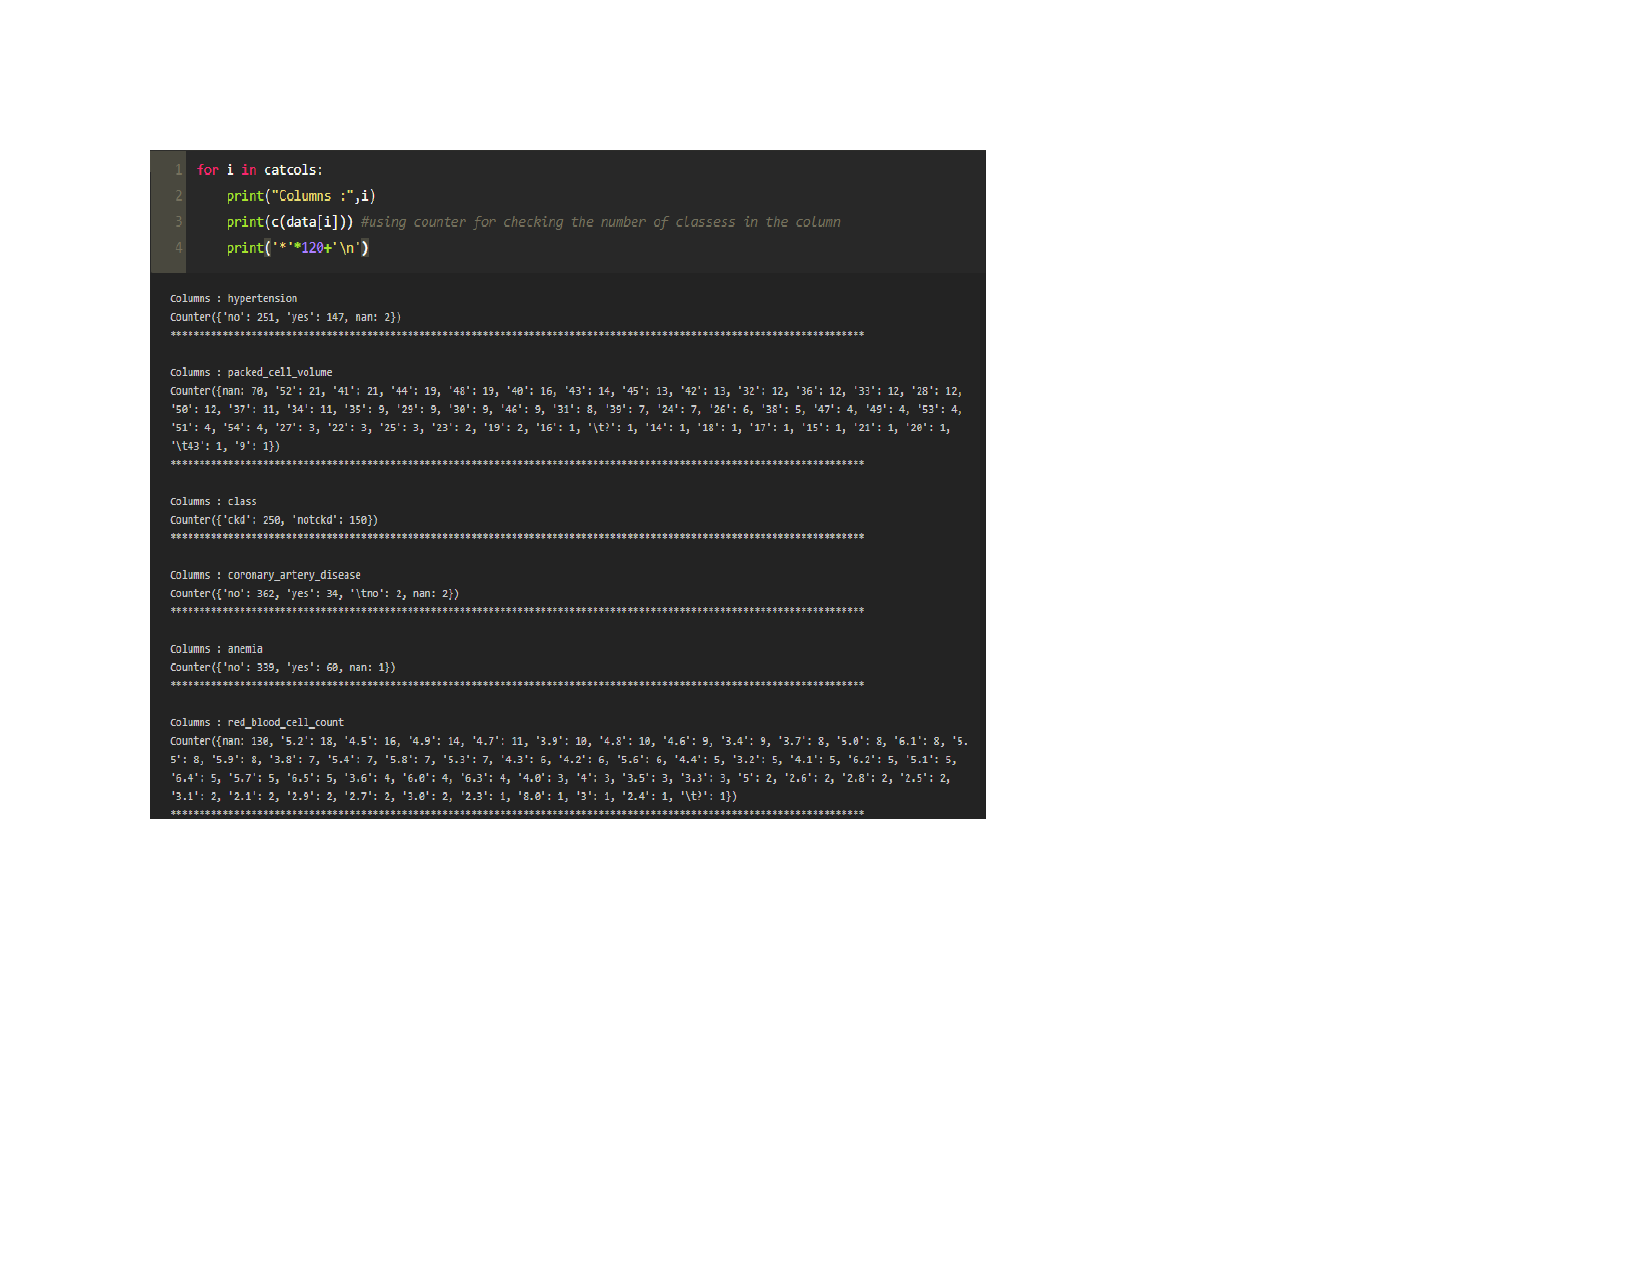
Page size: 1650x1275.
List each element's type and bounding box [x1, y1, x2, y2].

picture [150, 150, 986, 819]
